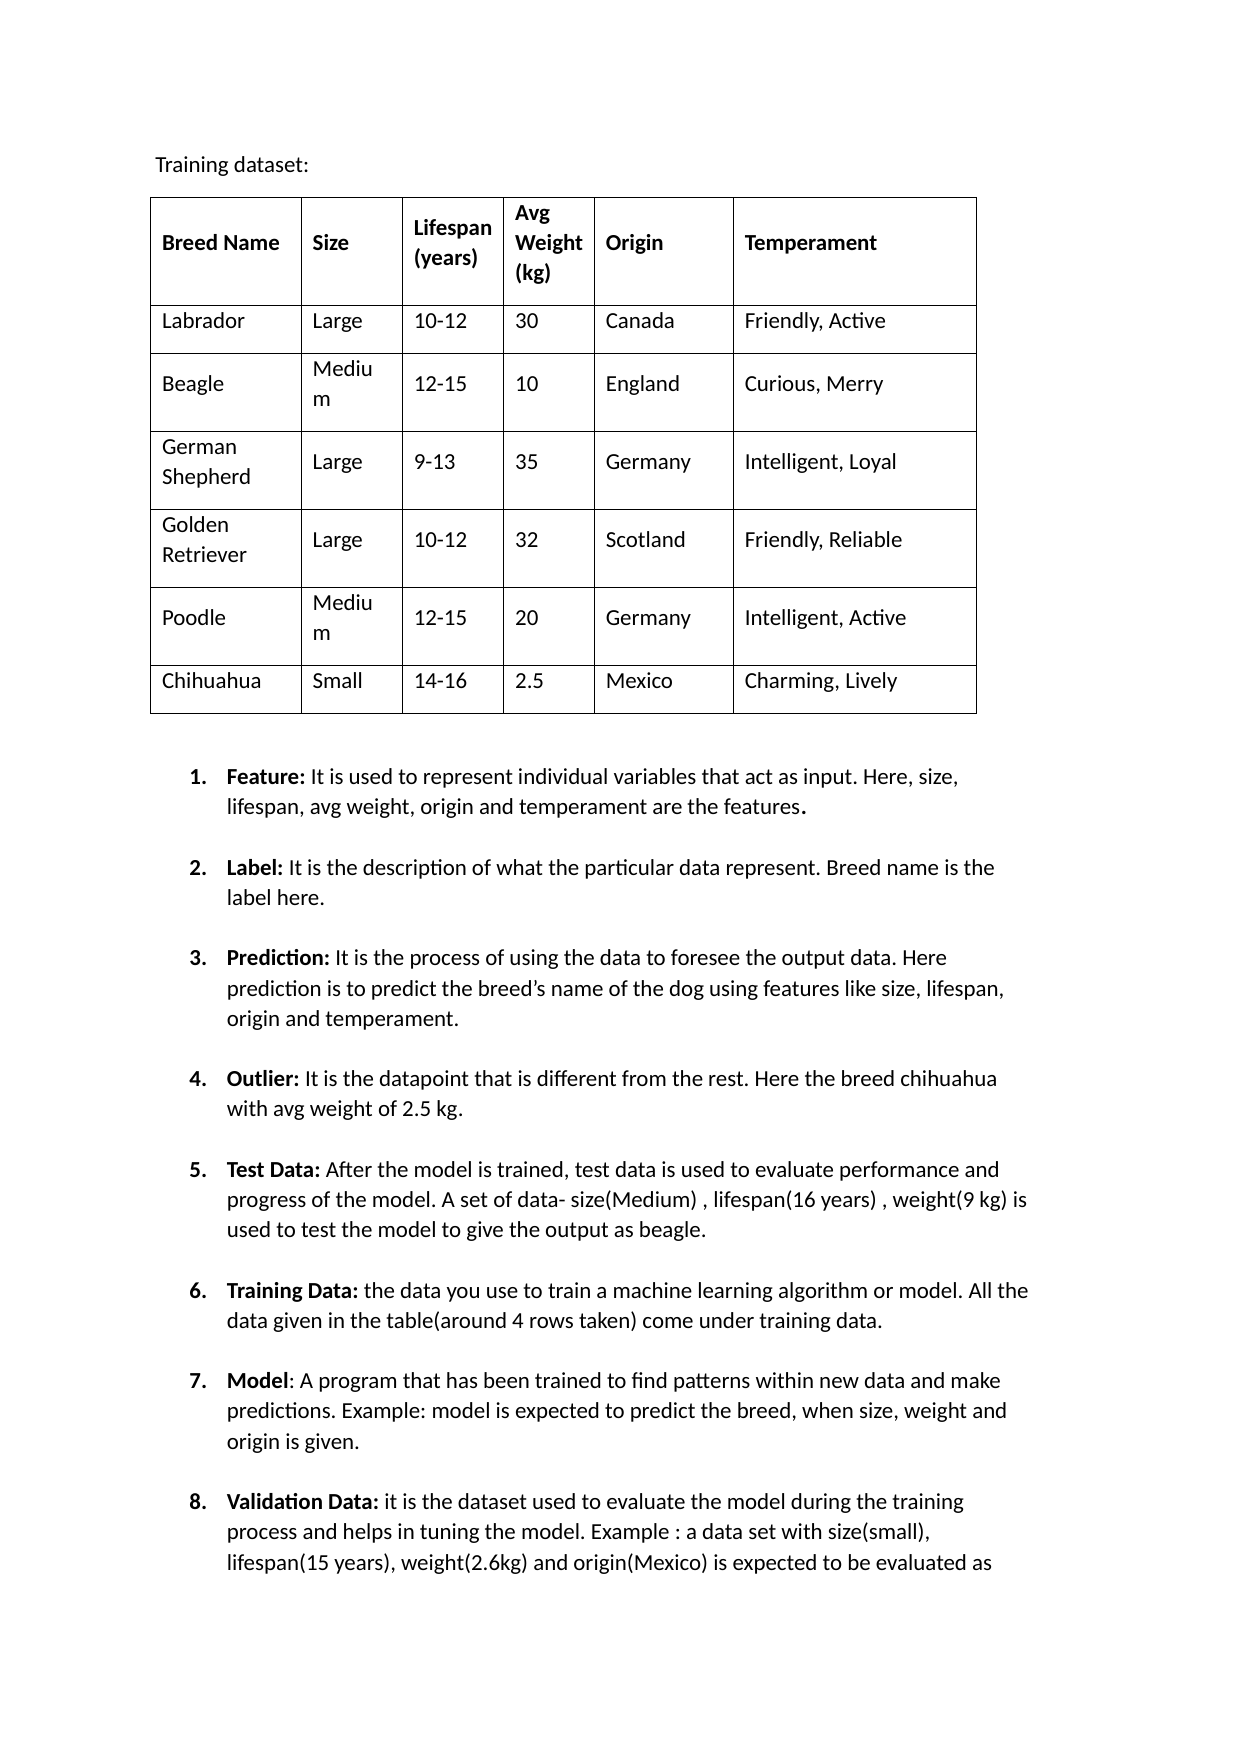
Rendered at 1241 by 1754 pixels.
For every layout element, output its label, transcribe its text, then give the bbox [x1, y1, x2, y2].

table_cell Mexico [595, 666, 733, 713]
table_cell Large [302, 306, 402, 353]
table_cell 32 [504, 510, 594, 587]
table_cell Friendly, Reliable [734, 510, 976, 587]
table_cell Friendly, Active [734, 306, 976, 353]
table_cell Intelligent, Loyal [734, 432, 976, 509]
table_cell Scotland [595, 510, 733, 587]
table_cell Germany [595, 588, 733, 665]
table_cell Large [302, 510, 402, 587]
table_cell Intelligent, Active [734, 588, 976, 665]
table_cell Germany [595, 432, 733, 509]
table_cell 10-12 [403, 510, 503, 587]
table_cell Curious, Merry [734, 354, 976, 431]
table_header Avg Weight (kg) [504, 198, 594, 305]
table_cell 12-15 [403, 588, 503, 665]
table_cell 20 [504, 588, 594, 665]
table_cell Golden Retriever [151, 510, 301, 587]
table_cell Beagle [151, 354, 301, 431]
table_cell Medium [302, 588, 402, 665]
table_cell 2.5 [504, 666, 594, 713]
table_cell Large [302, 432, 402, 509]
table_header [150, 761, 1034, 1577]
table_header Temperament [734, 198, 976, 305]
table_cell 14-16 [403, 666, 503, 713]
table_cell 12-15 [403, 354, 503, 431]
table_header Breed Name [151, 198, 301, 305]
table_header Size [302, 198, 402, 305]
table_cell Medium [302, 354, 402, 431]
table_cell Charming, Lively [734, 666, 976, 713]
table_cell England [595, 354, 733, 431]
table_cell 10-12 [403, 306, 503, 353]
table_cell Small [302, 666, 402, 713]
table_header Lifespan (years) [403, 198, 503, 305]
text Training dataset: [150, 150, 1090, 178]
table_cell Labrador [151, 306, 301, 353]
table_cell German Shepherd [151, 432, 301, 509]
table_cell 35 [504, 432, 594, 509]
table_cell 10 [504, 354, 594, 431]
table_cell Poodle [151, 588, 301, 665]
table_cell Canada [595, 306, 733, 353]
table_cell 9-13 [403, 432, 503, 509]
table_cell Chihuahua [151, 666, 301, 713]
table_header Origin [595, 198, 733, 305]
table_cell 30 [504, 306, 594, 353]
